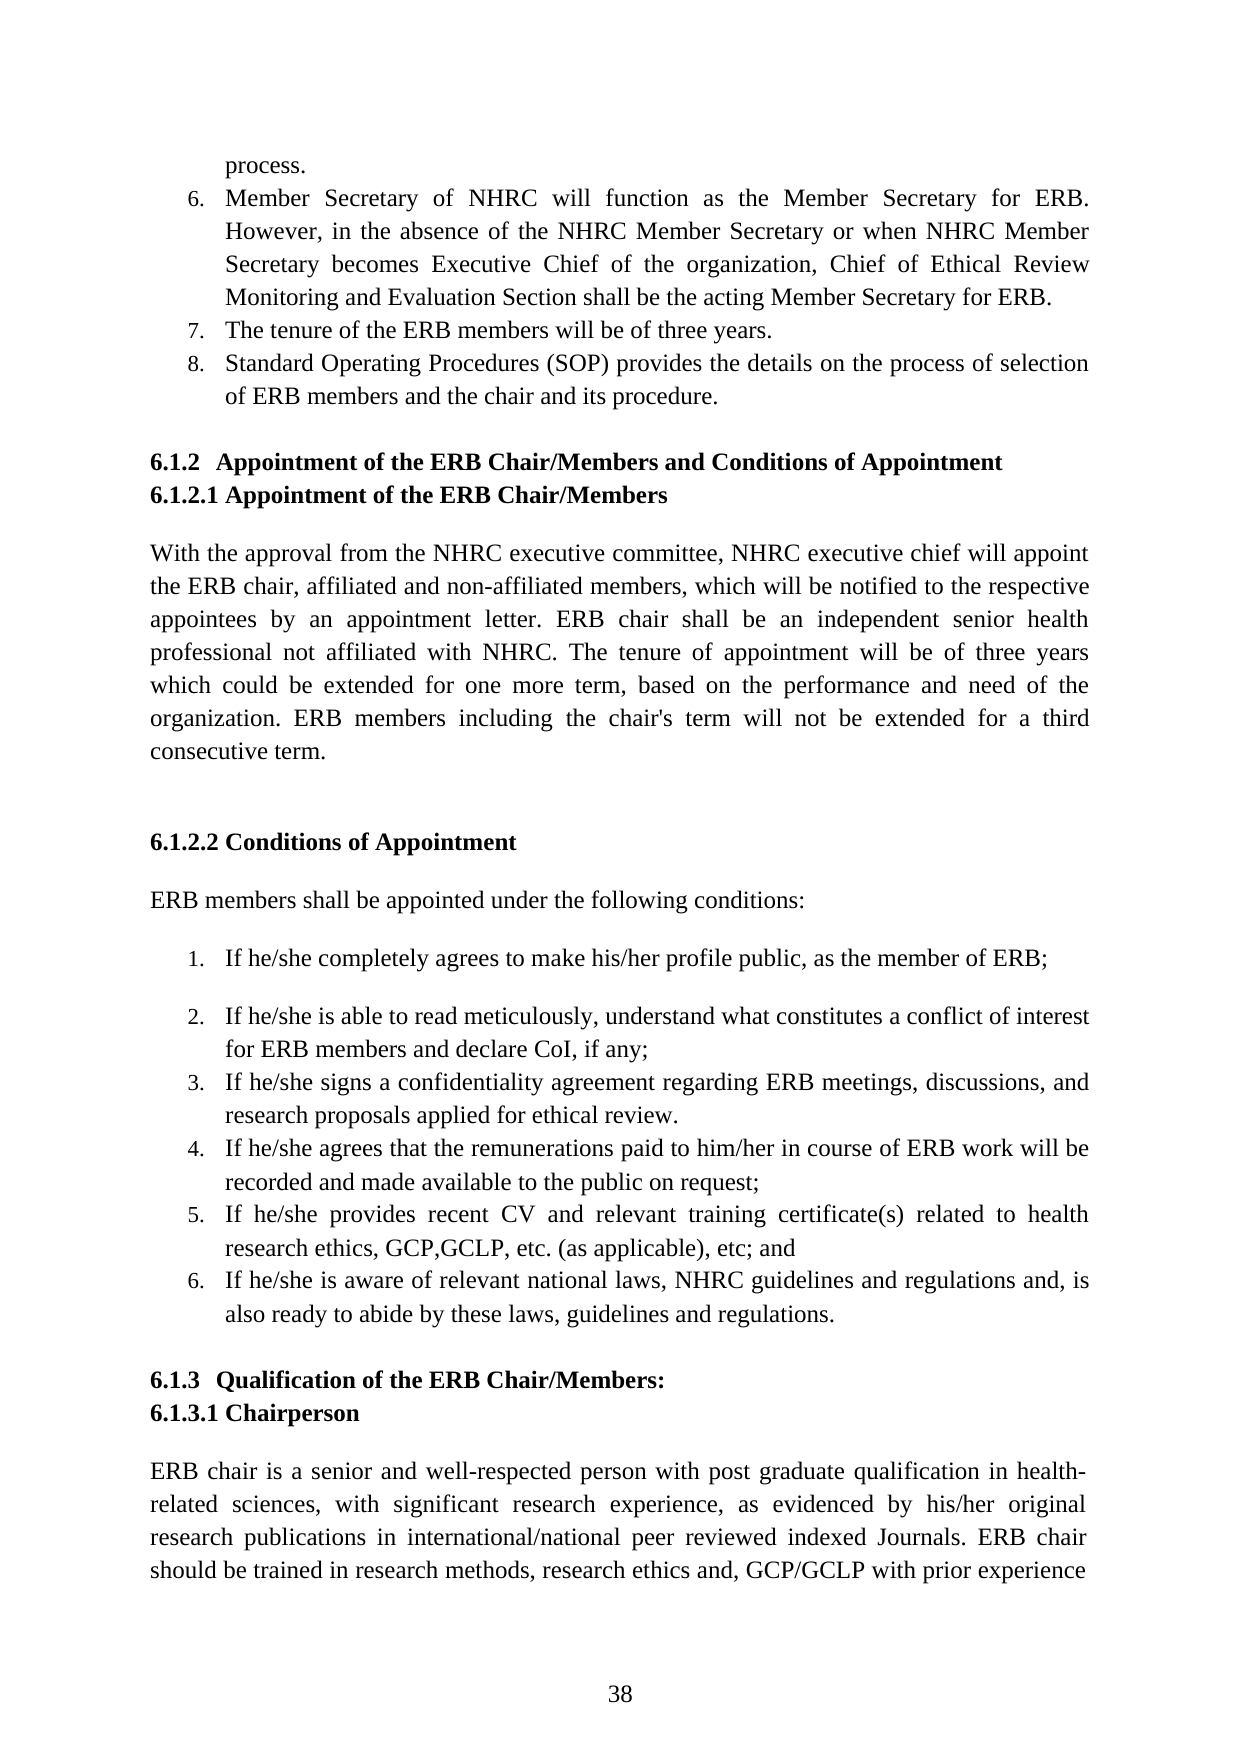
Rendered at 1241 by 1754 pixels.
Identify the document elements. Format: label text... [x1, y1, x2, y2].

subtitle Appointment of the ERB Chair/Members [150, 480, 1090, 509]
subtitle Conditions of Appointment [150, 827, 1090, 856]
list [187, 150, 1090, 179]
text ERB members shall be appointed under the following conditions: [150, 885, 1090, 914]
list If he/she agrees that the remunerations paid to him/her in course of ERB work will be recorded and made available to the public on request; [187, 1133, 1090, 1195]
list Standard Operating Procedures (SOP) provides the details on the process of selection of ERB members and the chair and its procedure. [187, 348, 1090, 410]
list If he/she completely agrees to make his/her profile public, as the member of ERB; [187, 943, 1090, 972]
list If he/she is able to read meticulously, understand what constitutes a conflict of interest for ERB members and declare CoI, if any; [187, 1001, 1090, 1063]
subtitle Qualification of the ERB Chair/Members: [150, 1365, 1090, 1393]
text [150, 1456, 1087, 1583]
text With the approval from the NHRC executive committee, NHRC executive chief will appoint the ERB chair, affiliated and non-affiliated members, which will be notified to the respective appointees by an appointment letter. ERB chair shall be an independent senior health professional not affiliated with NHRC. The tenure of appointment will be of three years which could be extended for one more term, based on the performance and need of the organization. ERB members including the chair's term will not be extended for a third consecutive term. [150, 538, 1090, 765]
list The tenure of the ERB members will be of three years. [187, 315, 1090, 344]
subtitle 6.1.3.1 Chairperson [150, 1398, 1090, 1426]
list If he/she provides recent CV and relevant training certificate(s) related to health research ethics, GCP,GCLP, etc. (as applicable), etc; and [187, 1199, 1090, 1261]
list If he/she signs a confidentiality agreement regarding ERB meetings, discussions, and research proposals applied for ethical review. [187, 1067, 1090, 1129]
list Member Secretary of NHRC will function as the Member Secretary for ERB. However, in the absence of the NHRC Member Secretary or when NHRC Member Secretary becomes Executive Chief of the organization, Chief of Ethical Review Monitoring and Evaluation Section shall be the acting Member Secretary for ERB. [187, 183, 1090, 311]
subtitle Appointment of the ERB Chair/Members and Conditions of Appointment [150, 447, 1090, 476]
list If he/she is aware of relevant national laws, NHRC guidelines and regulations and, is also ready to abide by these laws, guidelines and regulations. [187, 1266, 1090, 1327]
